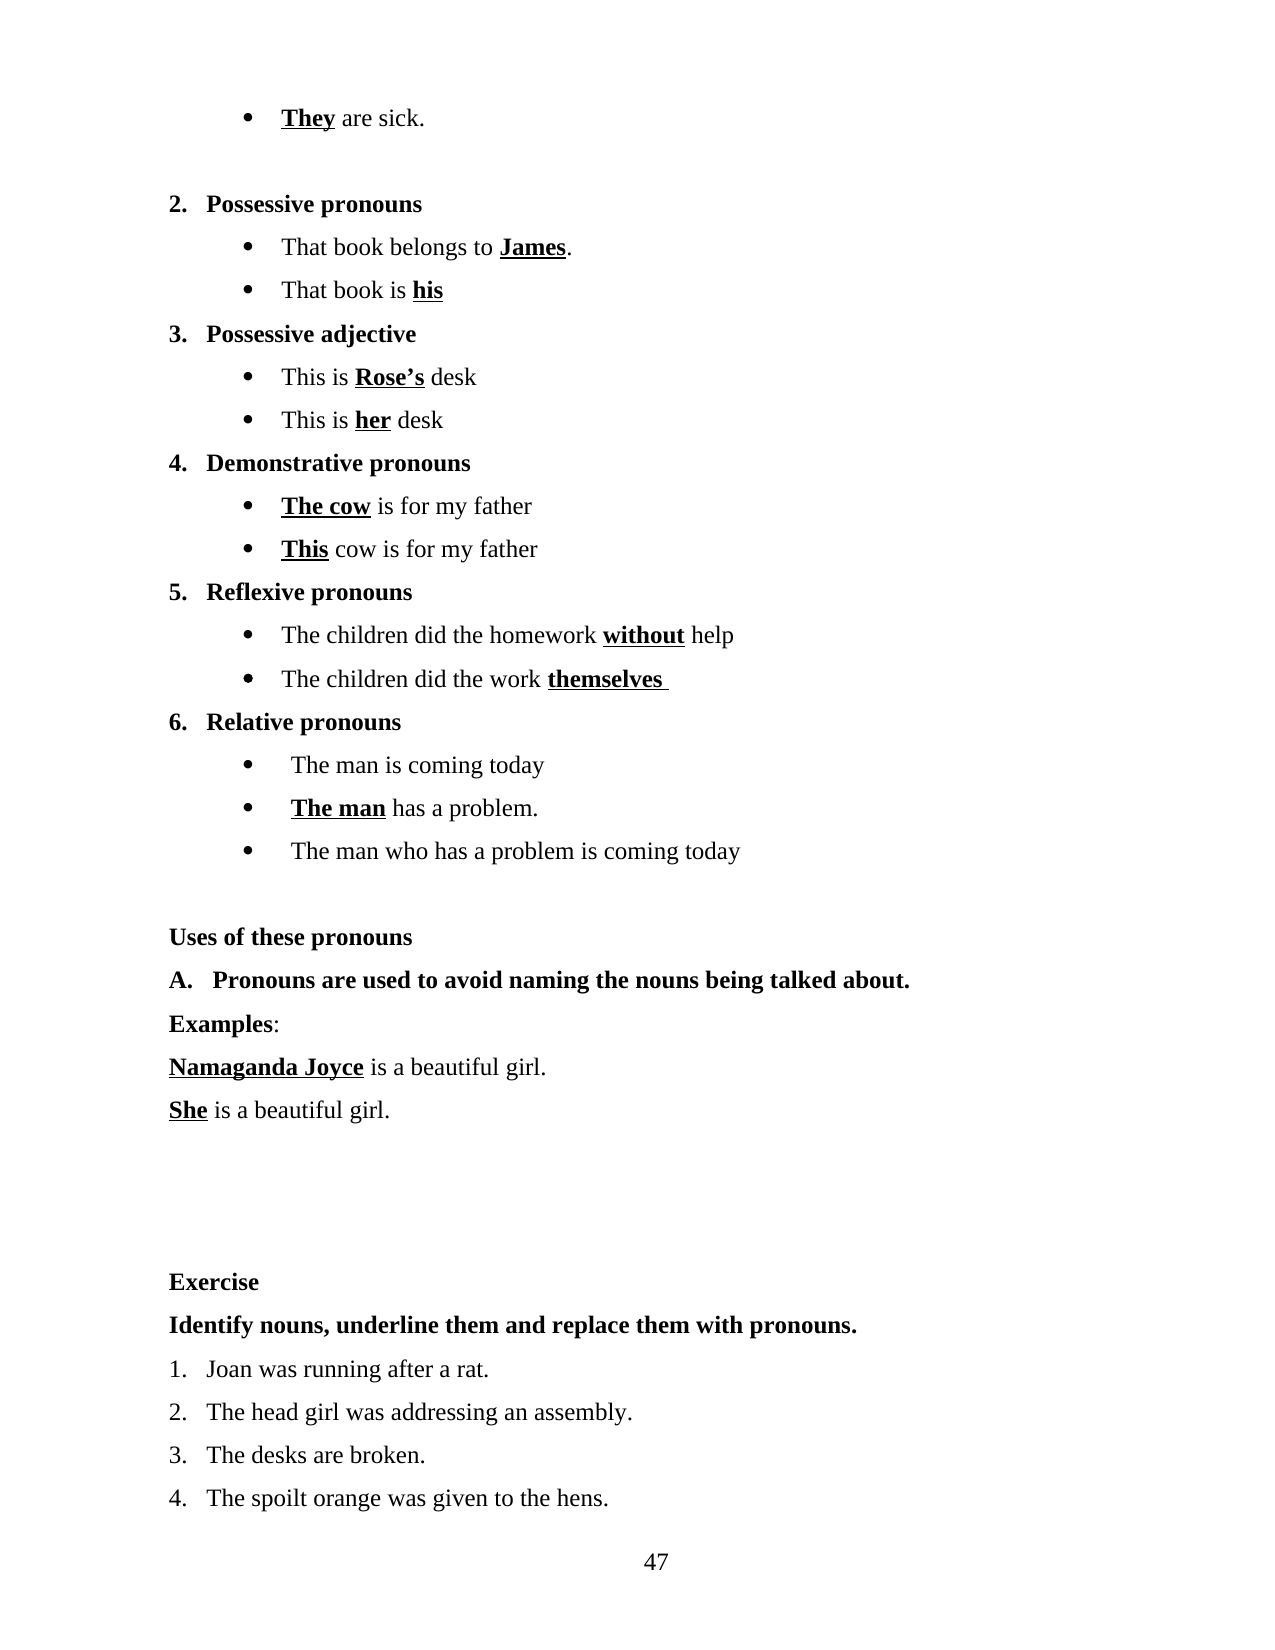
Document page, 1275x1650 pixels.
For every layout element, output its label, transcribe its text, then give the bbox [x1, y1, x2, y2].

list Relative pronouns [169, 707, 1144, 736]
list Demonstrative pronouns [169, 448, 1144, 477]
list This is Rose’s desk [244, 362, 1144, 391]
text Identify nouns, underline them and replace them with pronouns. [169, 1311, 1144, 1339]
text Exercise [169, 1267, 1144, 1296]
list They are sick. [244, 103, 1144, 132]
text She is a beautiful girl. [169, 1095, 1144, 1124]
list The children did the work themselves [244, 664, 1144, 692]
text Namaganda Joyce is a beautiful girl. [169, 1052, 1144, 1081]
text Examples: [169, 1009, 1144, 1037]
list That book is his [244, 276, 1144, 304]
list This is her desk [244, 405, 1144, 434]
list The desks are broken. [169, 1440, 1144, 1469]
list The man has a problem. [244, 793, 1144, 822]
list The man who has a problem is coming today [244, 836, 1144, 865]
list The children did the homework without help [244, 621, 1144, 649]
list The spoilt orange was given to the hens. [169, 1483, 1144, 1512]
list Possessive pronouns [169, 189, 1144, 218]
list Reflexive pronouns [169, 577, 1144, 606]
list Possessive adjective [169, 319, 1144, 347]
list The head girl was addressing an assembly. [169, 1397, 1144, 1426]
list Joan was running after a rat. [169, 1354, 1144, 1382]
text Uses of these pronouns [169, 922, 1144, 951]
list That book belongs to James. [244, 232, 1144, 261]
list Pronouns are used to avoid naming the nouns being talked about. [169, 966, 1144, 994]
list This cow is for my father [244, 534, 1144, 563]
list The cow is for my father [244, 491, 1144, 520]
list The man is coming today [244, 750, 1144, 779]
